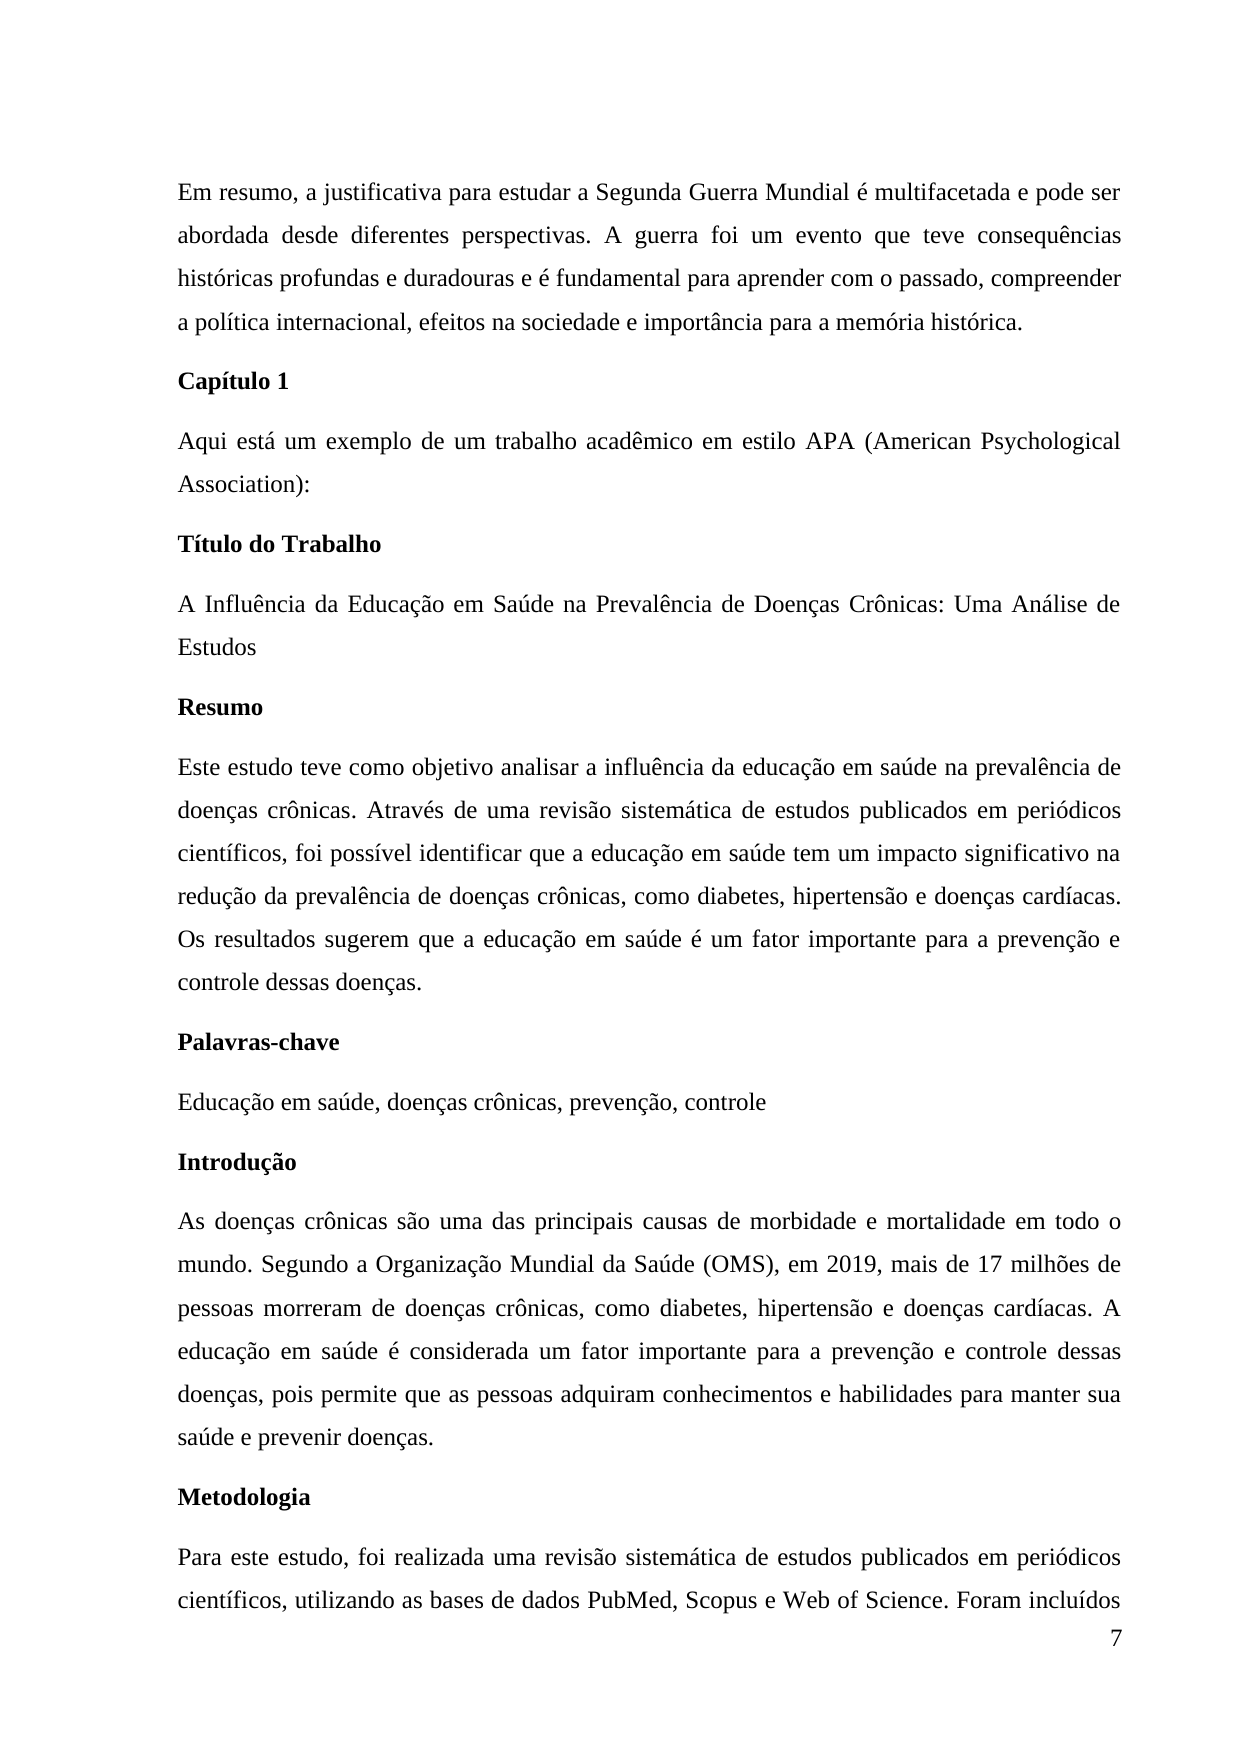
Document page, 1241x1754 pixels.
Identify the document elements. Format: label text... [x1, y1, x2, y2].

text Em resumo, a justificativa para estudar a Segunda Guerra Mundial é multifacetada e pode ser abordada desde diferentes perspectivas. A guerra foi um evento que teve consequências históricas profundas e duradouras e é fundamental para aprender com o passado, compreender a política internacional, efeitos na sociedade e importância para a memória histórica. [177, 177, 1122, 335]
text Introdução [177, 1147, 1122, 1175]
text Educação em saúde, doenças crônicas, prevenção, controle [177, 1087, 1122, 1116]
text Resumo [177, 692, 1122, 721]
text As doenças crônicas são uma das principais causas de morbidade e mortalidade em todo o mundo. Segundo a Organização Mundial da Saúde (OMS), em 2019, mais de 17 milhões de pessoas morreram de doenças crônicas, como diabetes, hipertensão e doenças cardíacas. A educação em saúde é considerada um fator importante para a prevenção e controle dessas doenças, pois permite que as pessoas adquiram conhecimentos e habilidades para manter sua saúde e prevenir doenças. [177, 1206, 1122, 1451]
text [177, 1542, 1122, 1613]
text Capítulo 1 [177, 366, 1122, 395]
text Aqui está um exemplo de um trabalho acadêmico em estilo APA (American Psychological Association): [177, 426, 1122, 498]
text Este estudo teve como objetivo analisar a influência da educação em saúde na prevalência de doenças crônicas. Através de uma revisão sistemática de estudos publicados em periódicos científicos, foi possível identificar que a educação em saúde tem um impacto significativo na redução da prevalência de doenças crônicas, como diabetes, hipertensão e doenças cardíacas. Os resultados sugerem que a educação em saúde é um fator importante para a prevenção e controle dessas doenças. [177, 752, 1122, 996]
text Palavras-chave [177, 1027, 1122, 1056]
text A Influência da Educação em Saúde na Prevalência de Doenças Crônicas: Uma Análise de Estudos [177, 589, 1122, 661]
text Título do Trabalho [177, 529, 1122, 558]
text Metodologia [177, 1482, 1122, 1511]
